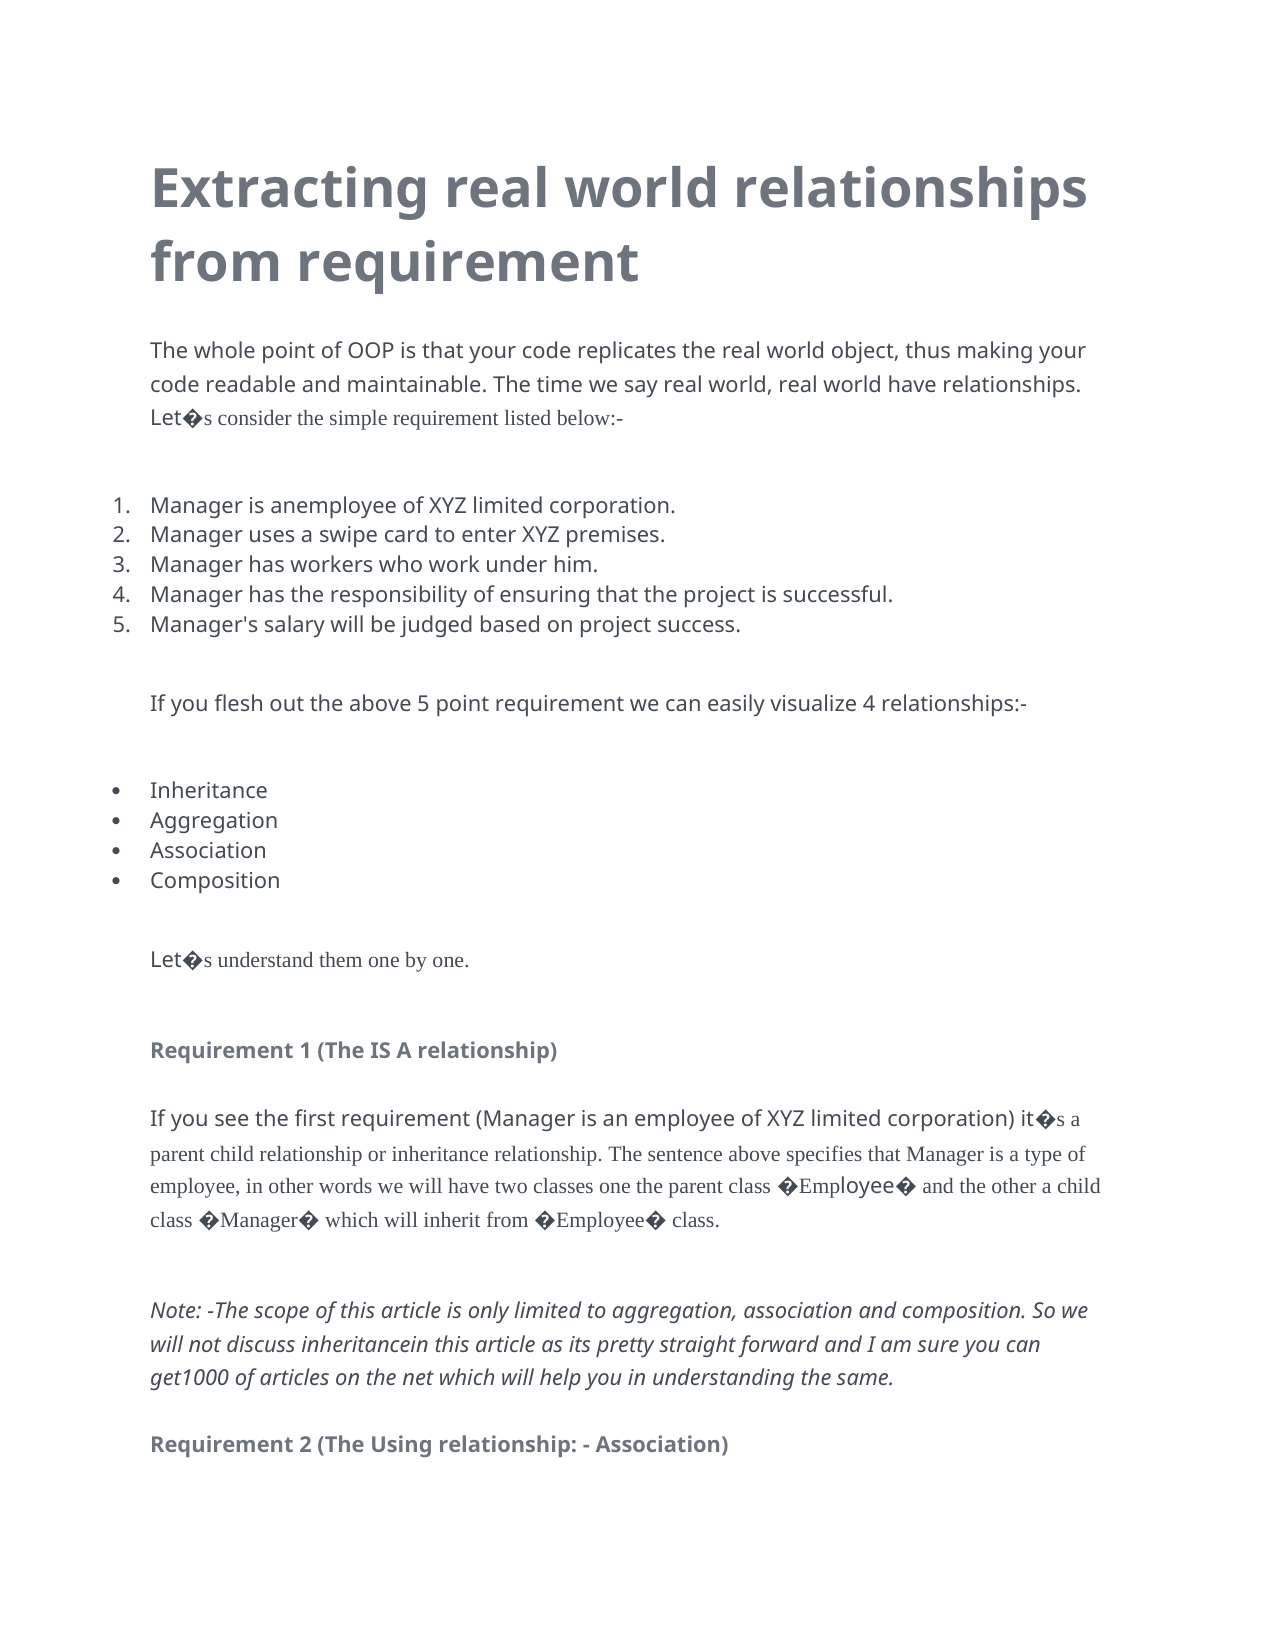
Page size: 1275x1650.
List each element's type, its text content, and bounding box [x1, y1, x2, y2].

text Note: -The scope of this article is only limited to aggregation, association and composition. So we will not discuss inheritancein this article as its pretty straight forward and I am sure you can get1000 of articles on the net which will help you in understanding the same. [150, 1291, 1125, 1392]
list Manager uses a swipe card to enter XYZ premises. [112, 519, 1125, 549]
list Composition [112, 865, 1125, 895]
text The whole point of OOP is that your code replicates the real world object, thus making your code readable and maintainable. The time we say real world, real world have relationships. Let�s consider the simple requirement listed below:- [150, 331, 1125, 432]
text Extracting real world relationships from requirement [150, 150, 1125, 297]
list Manager is anemployee of XYZ limited corporation. [112, 490, 1125, 519]
list Manager has the responsibility of ensuring that the project is successful. [112, 579, 1125, 609]
text Let�s understand them one by one. [150, 940, 1125, 974]
text If you flesh out the above 5 point requirement we can easily visualize 4 relationships:- [150, 684, 1125, 718]
list Association [112, 835, 1125, 865]
list Inheritance [112, 776, 1125, 805]
list Aggregation [112, 805, 1125, 835]
list Manager's salary will be judged based on project success. [112, 609, 1125, 639]
text Requirement 1 (The IS A relationship) [150, 1032, 1125, 1065]
text Requirement 2 (The Using relationship: - Association) [150, 1426, 1125, 1459]
list Manager has workers who work under him. [112, 549, 1125, 579]
text If you see the first requirement (Manager is an employee of XYZ limited corporation) it�s a parent child relationship or inheritance relationship. The sentence above specifies that Manager is a type of employee, in other words we will have two classes one the parent class �Employee� and the other a child class �Manager� which will inherit from �Employee� class. [150, 1099, 1125, 1233]
